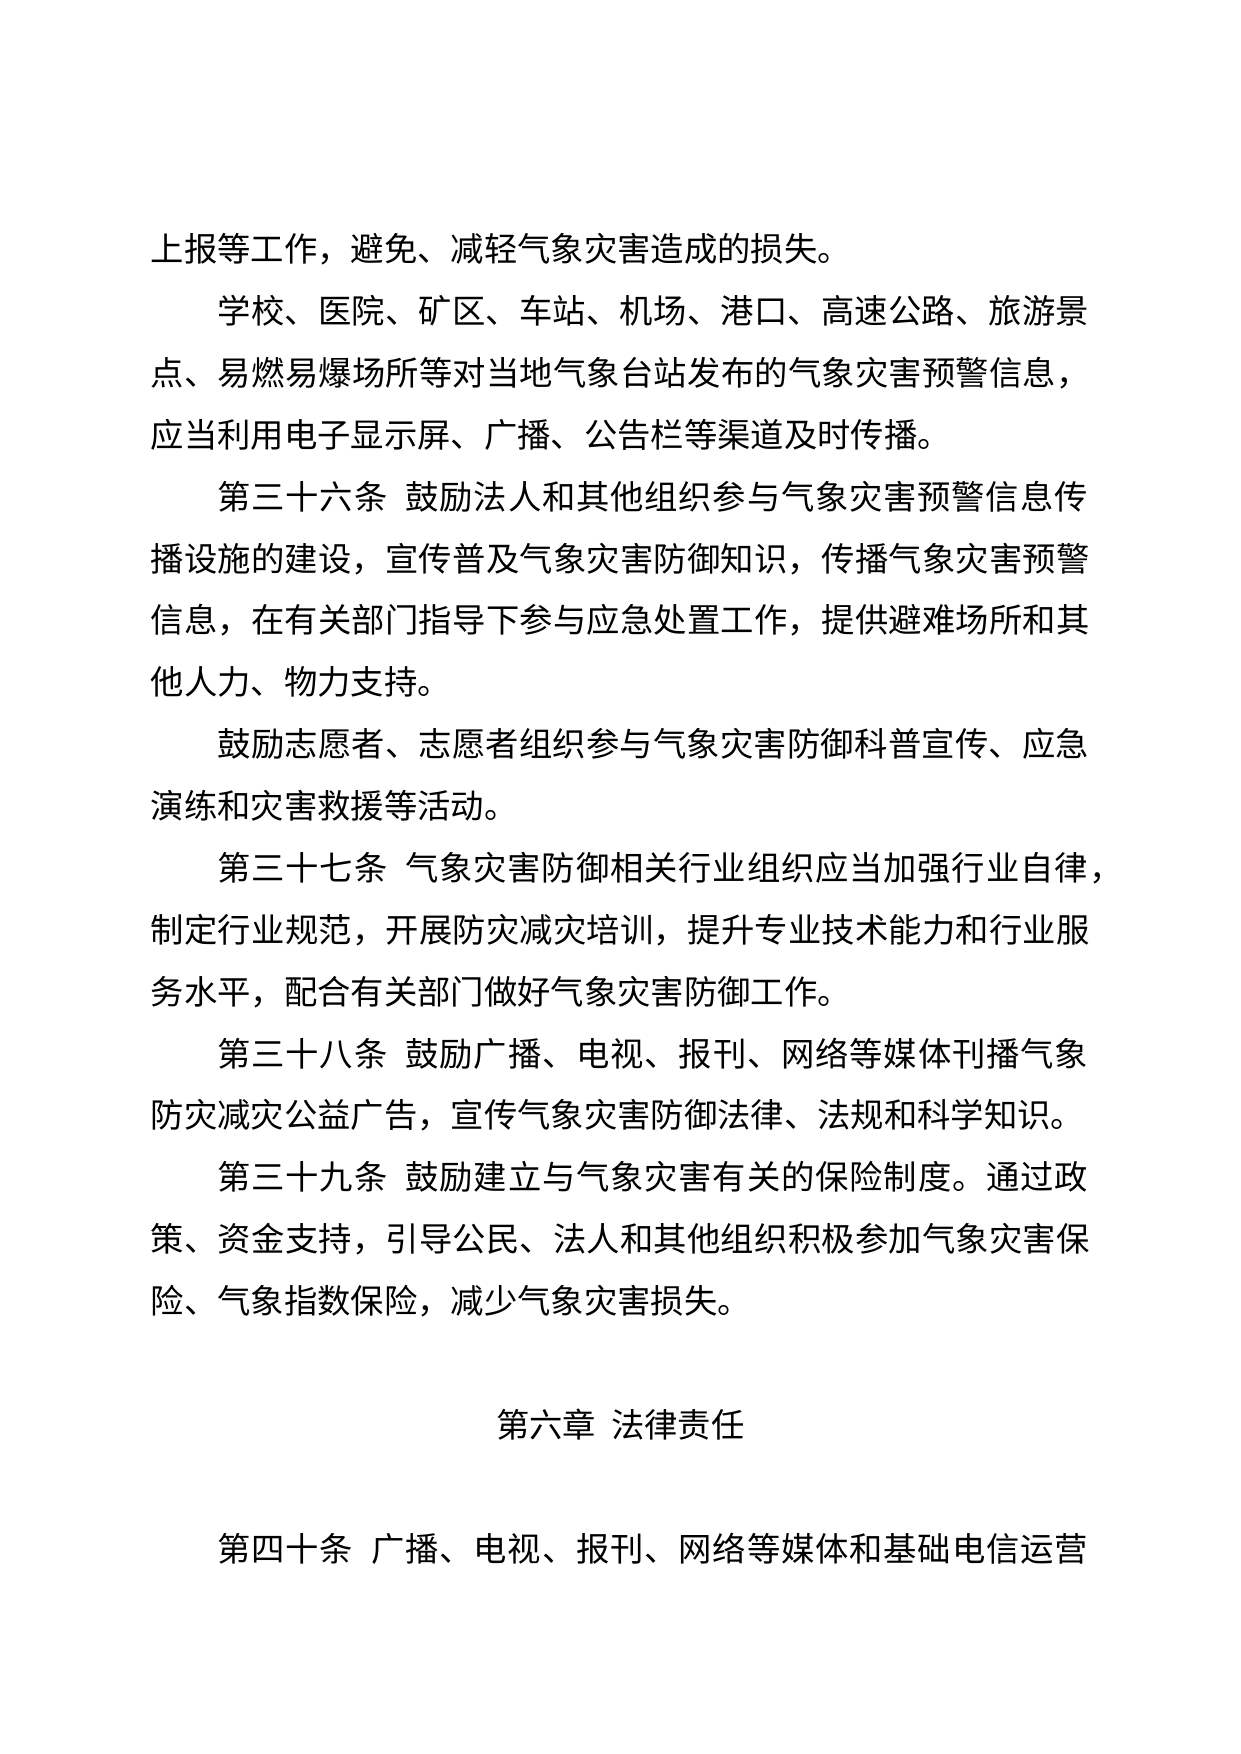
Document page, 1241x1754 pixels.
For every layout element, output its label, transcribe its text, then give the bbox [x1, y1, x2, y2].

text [151, 1512, 1089, 1573]
text 第三十七条 气象灾害防御相关行业组织应当加强行业自律，制定行业规范，开展防灾减灾培训，提升专业技术能力和行业服务水平，配合有关部门做好气象灾害防御工作。 [151, 831, 1089, 1017]
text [151, 212, 1089, 274]
text 鼓励志愿者、志愿者组织参与气象灾害防御科普宣传、应急演练和灾害救援等活动。 [151, 707, 1089, 831]
text 第六章 法律责任 [151, 1388, 1089, 1450]
text 学校、医院、矿区、车站、机场、港口、高速公路、旅游景点、易燃易爆场所等对当地气象台站发布的气象灾害预警信息，应当利用电子显示屏、广播、公告栏等渠道及时传播。 [151, 274, 1089, 460]
text 第三十八条 鼓励广播、电视、报刊、网络等媒体刊播气象防灾减灾公益广告，宣传气象灾害防御法律、法规和科学知识。 [151, 1017, 1089, 1140]
text 第三十六条 鼓励法人和其他组织参与气象灾害预警信息传播设施的建设，宣传普及气象灾害防御知识，传播气象灾害预警信息，在有关部门指导下参与应急处置工作，提供避难场所和其他人力、物力支持。 [151, 460, 1089, 707]
text 第三十九条 鼓励建立与气象灾害有关的保险制度。通过政策、资金支持，引导公民、法人和其他组织积极参加气象灾害保险、气象指数保险，减少气象灾害损失。 [151, 1140, 1089, 1326]
